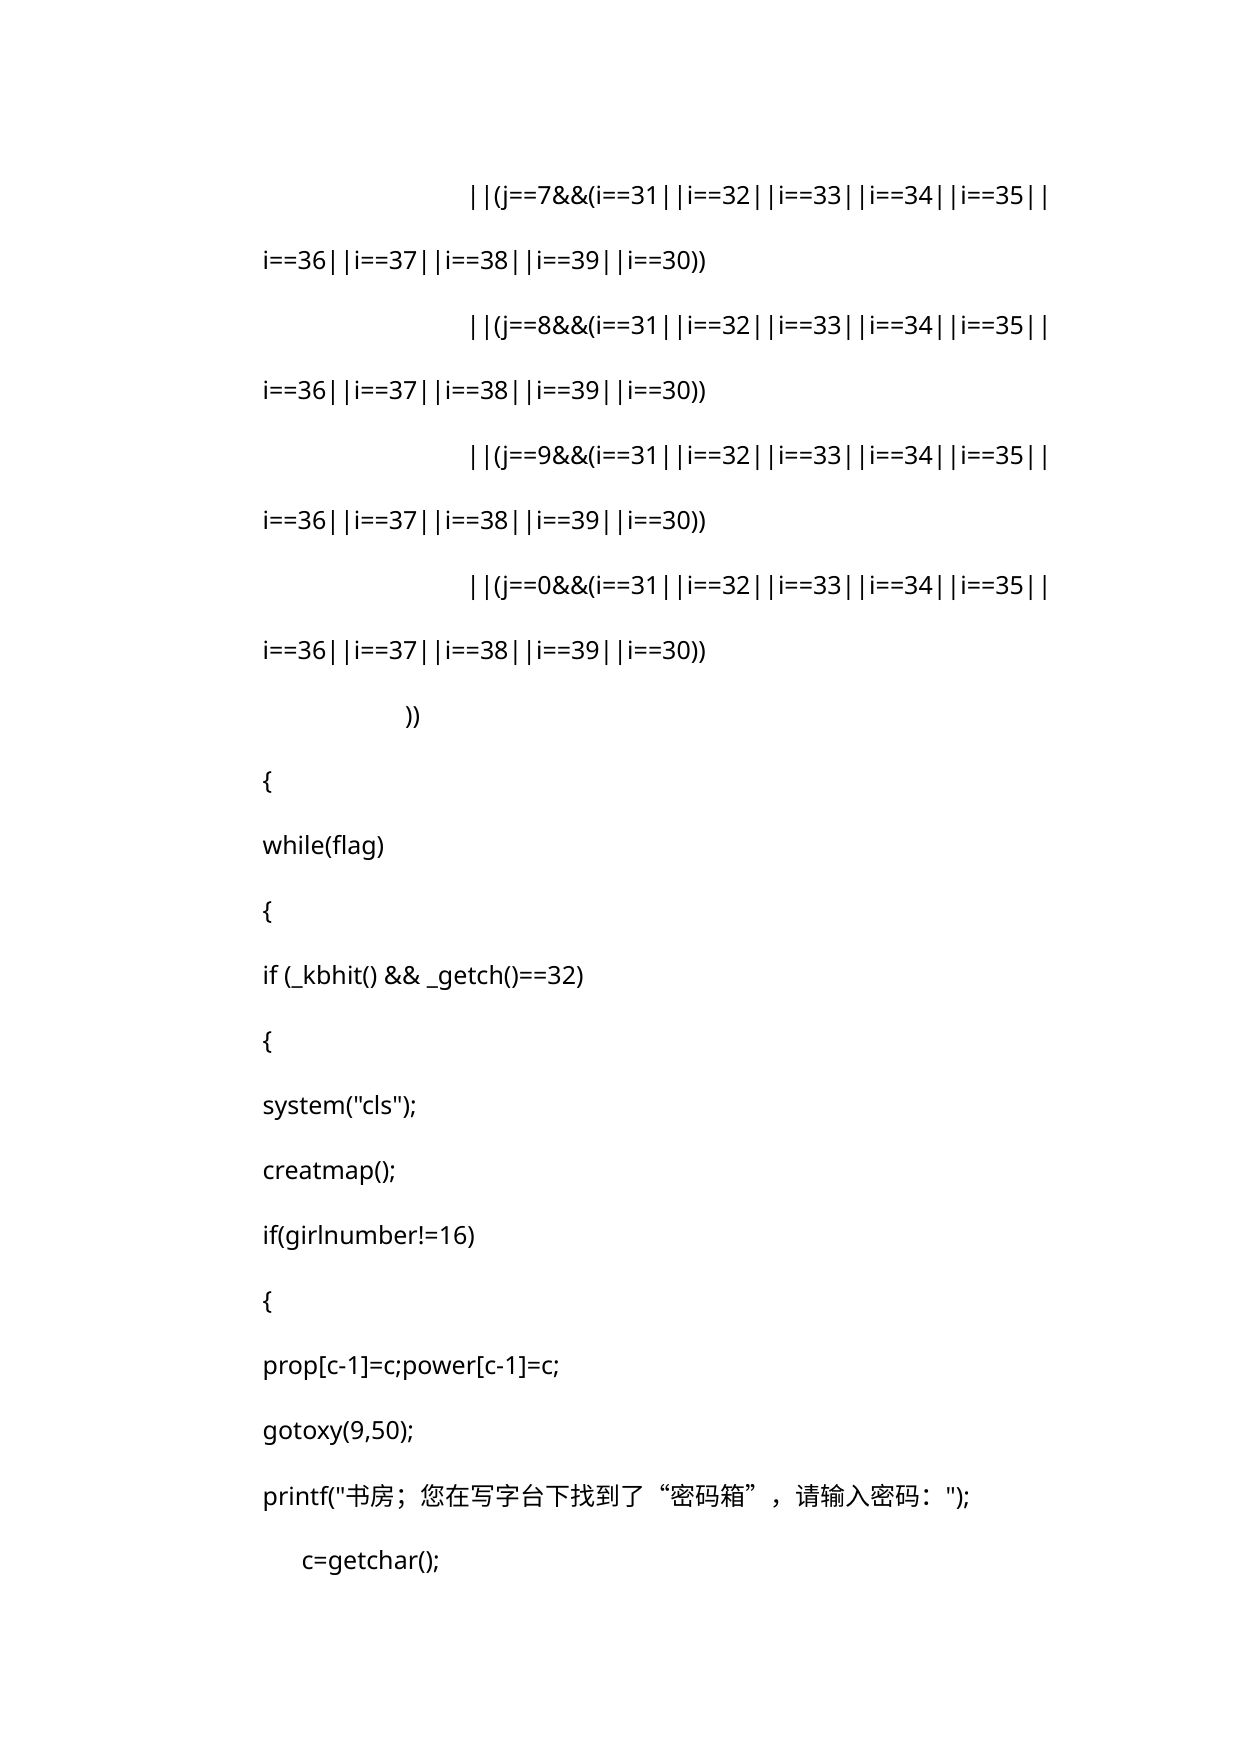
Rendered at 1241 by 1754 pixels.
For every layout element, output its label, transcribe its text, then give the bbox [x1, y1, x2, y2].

list ||(j==7&&(i==31||i==32||i==33||i==34||i==35||i==36||i==37||i==38||i==39||i==30)) [262, 162, 1053, 292]
list { [262, 747, 1053, 812]
list if (_kbhit() && _getch()==32) [262, 942, 1053, 1007]
list while(flag) [262, 812, 1053, 877]
list system("cls"); [262, 1072, 1053, 1137]
list gotoxy(9,50); [262, 1397, 1053, 1462]
list if(girlnumber!=16) [262, 1202, 1053, 1267]
list { [262, 877, 1053, 942]
list { [262, 1007, 1053, 1072]
list { [262, 1267, 1053, 1332]
list )) [262, 682, 1053, 747]
list ||(j==8&&(i==31||i==32||i==33||i==34||i==35||i==36||i==37||i==38||i==39||i==30)) [262, 292, 1053, 422]
list c=getchar(); [262, 1527, 1053, 1592]
list ||(j==0&&(i==31||i==32||i==33||i==34||i==35||i==36||i==37||i==38||i==39||i==30)) [262, 552, 1053, 682]
list creatmap(); [262, 1137, 1053, 1202]
list printf("书房；您在写字台下找到了“密码箱”，请输入密码："); [262, 1462, 1053, 1527]
list ||(j==9&&(i==31||i==32||i==33||i==34||i==35||i==36||i==37||i==38||i==39||i==30)) [262, 422, 1053, 552]
list prop[c-1]=c;power[c-1]=c; [262, 1332, 1053, 1397]
